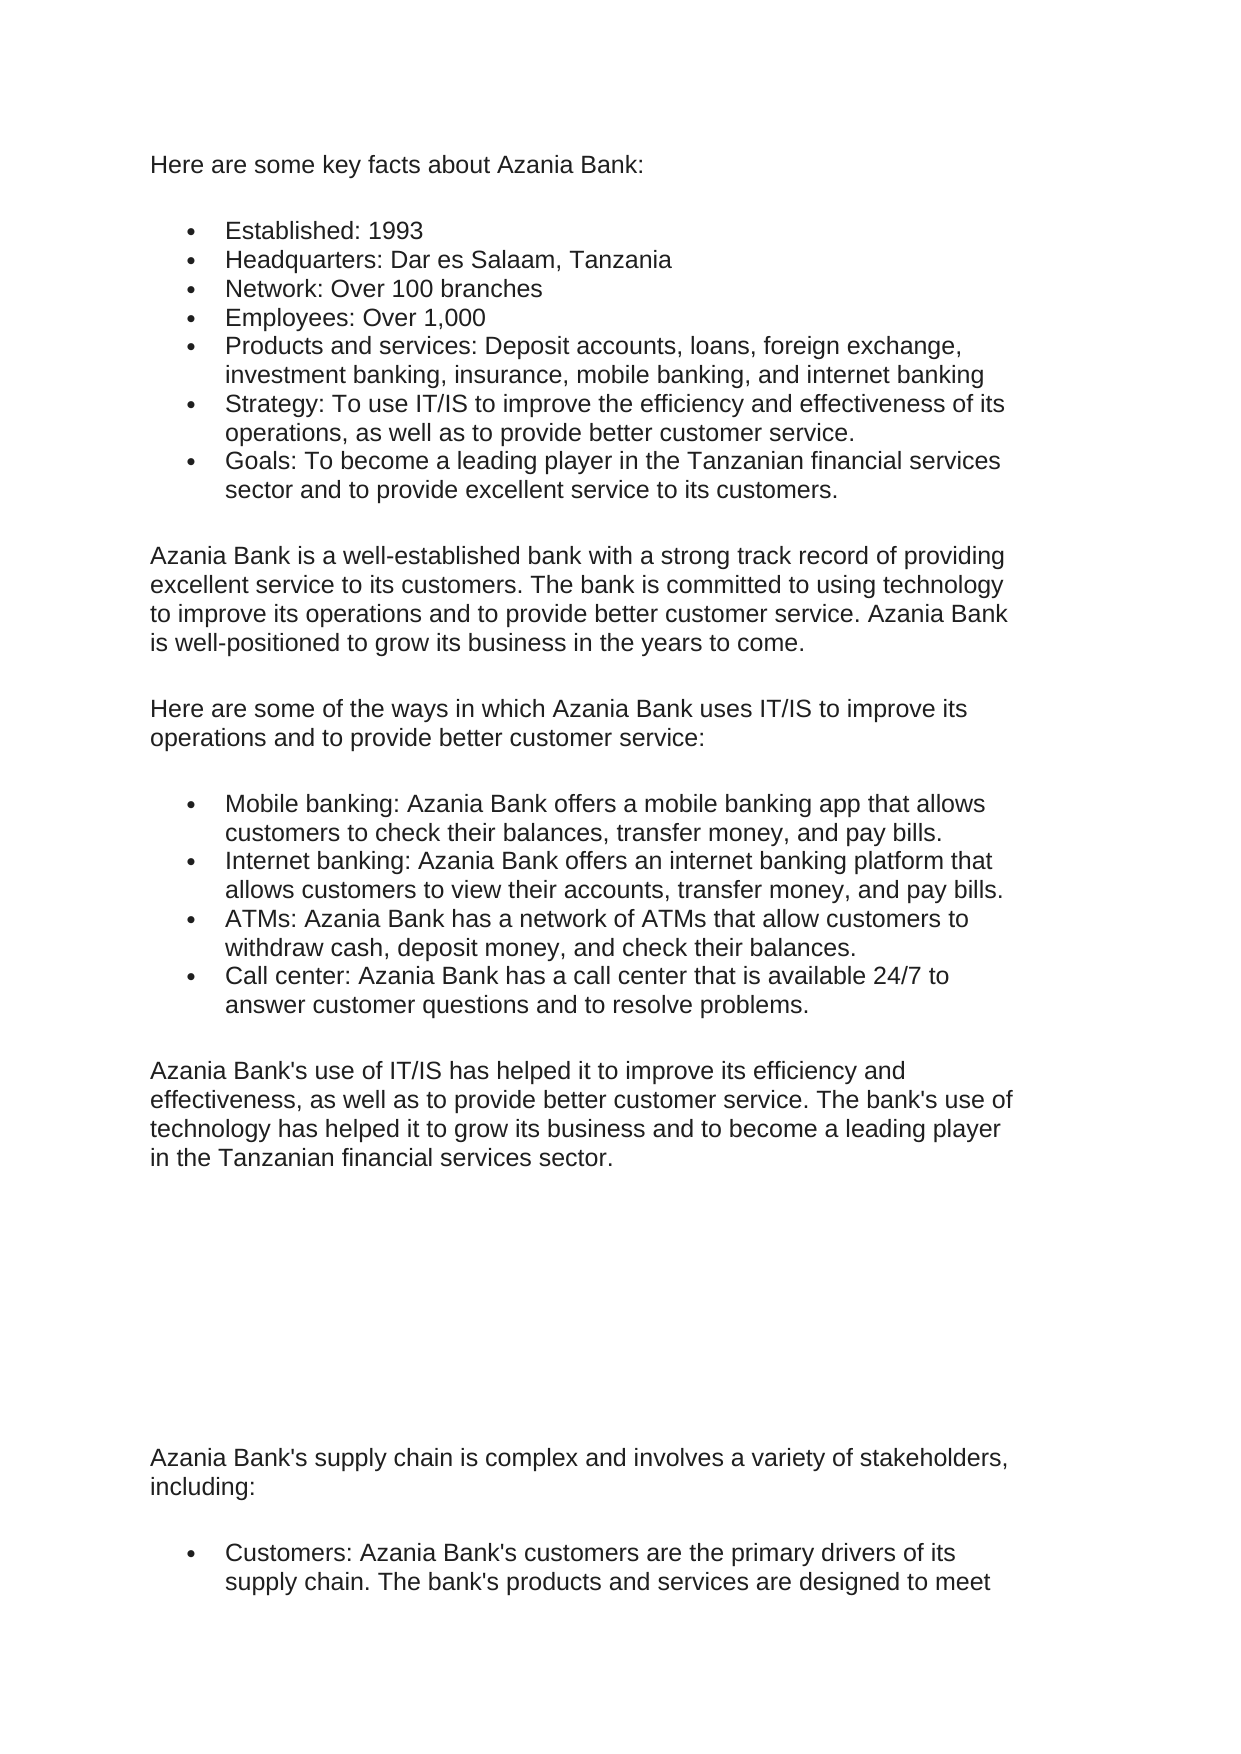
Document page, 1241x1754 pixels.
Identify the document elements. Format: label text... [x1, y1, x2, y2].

text Azania Bank's supply chain is complex and involves a variety of stakeholders, including: [150, 1443, 1015, 1501]
text Here are some of the ways in which Azania Bank uses IT/IS to improve its operations and to provide better customer service: [150, 694, 1015, 751]
list Call center: Azania Bank has a call center that is available 24/7 to answer customer questions and to resolve problems. [187, 961, 1015, 1019]
list Mobile banking: Azania Bank offers a mobile banking app that allows customers to check their balances, transfer money, and pay bills. [187, 789, 1015, 846]
list ATMs: Azania Bank has a network of ATMs that allow customers to withdraw cash, deposit money, and check their balances. [187, 904, 1015, 961]
list Products and services: Deposit accounts, loans, foreign exchange, investment banking, insurance, mobile banking, and internet banking [187, 331, 1015, 389]
list Internet banking: Azania Bank offers an internet banking platform that allows customers to view their accounts, transfer money, and pay bills. [187, 846, 1015, 904]
list Established: 1993 [187, 216, 1015, 245]
list Goals: To become a leading player in the Tanzanian financial services sector and to provide excellent service to its customers. [187, 446, 1015, 504]
text Azania Bank's use of IT/IS has helped it to improve its efficiency and effectiveness, as well as to provide better customer service. The bank's use of technology has helped it to grow its business and to become a leading player in the Tanzanian financial services sector. [150, 1056, 1015, 1171]
list Network: Over 100 branches [187, 274, 1015, 302]
text Here are some key facts about Azania Bank: [150, 150, 1015, 179]
text Azania Bank is a well-established bank with a strong track record of providing excellent service to its customers. The bank is committed to using technology to improve its operations and to provide better customer service. Azania Bank is well-positioned to grow its business in the years to come. [150, 541, 1015, 656]
list Strategy: To use IT/IS to improve the efficiency and effectiveness of its operations, as well as to provide better customer service. [187, 389, 1015, 446]
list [187, 1538, 1015, 1596]
list Headquarters: Dar es Salaam, Tanzania [187, 245, 1015, 274]
list Employees: Over 1,000 [187, 302, 1015, 331]
